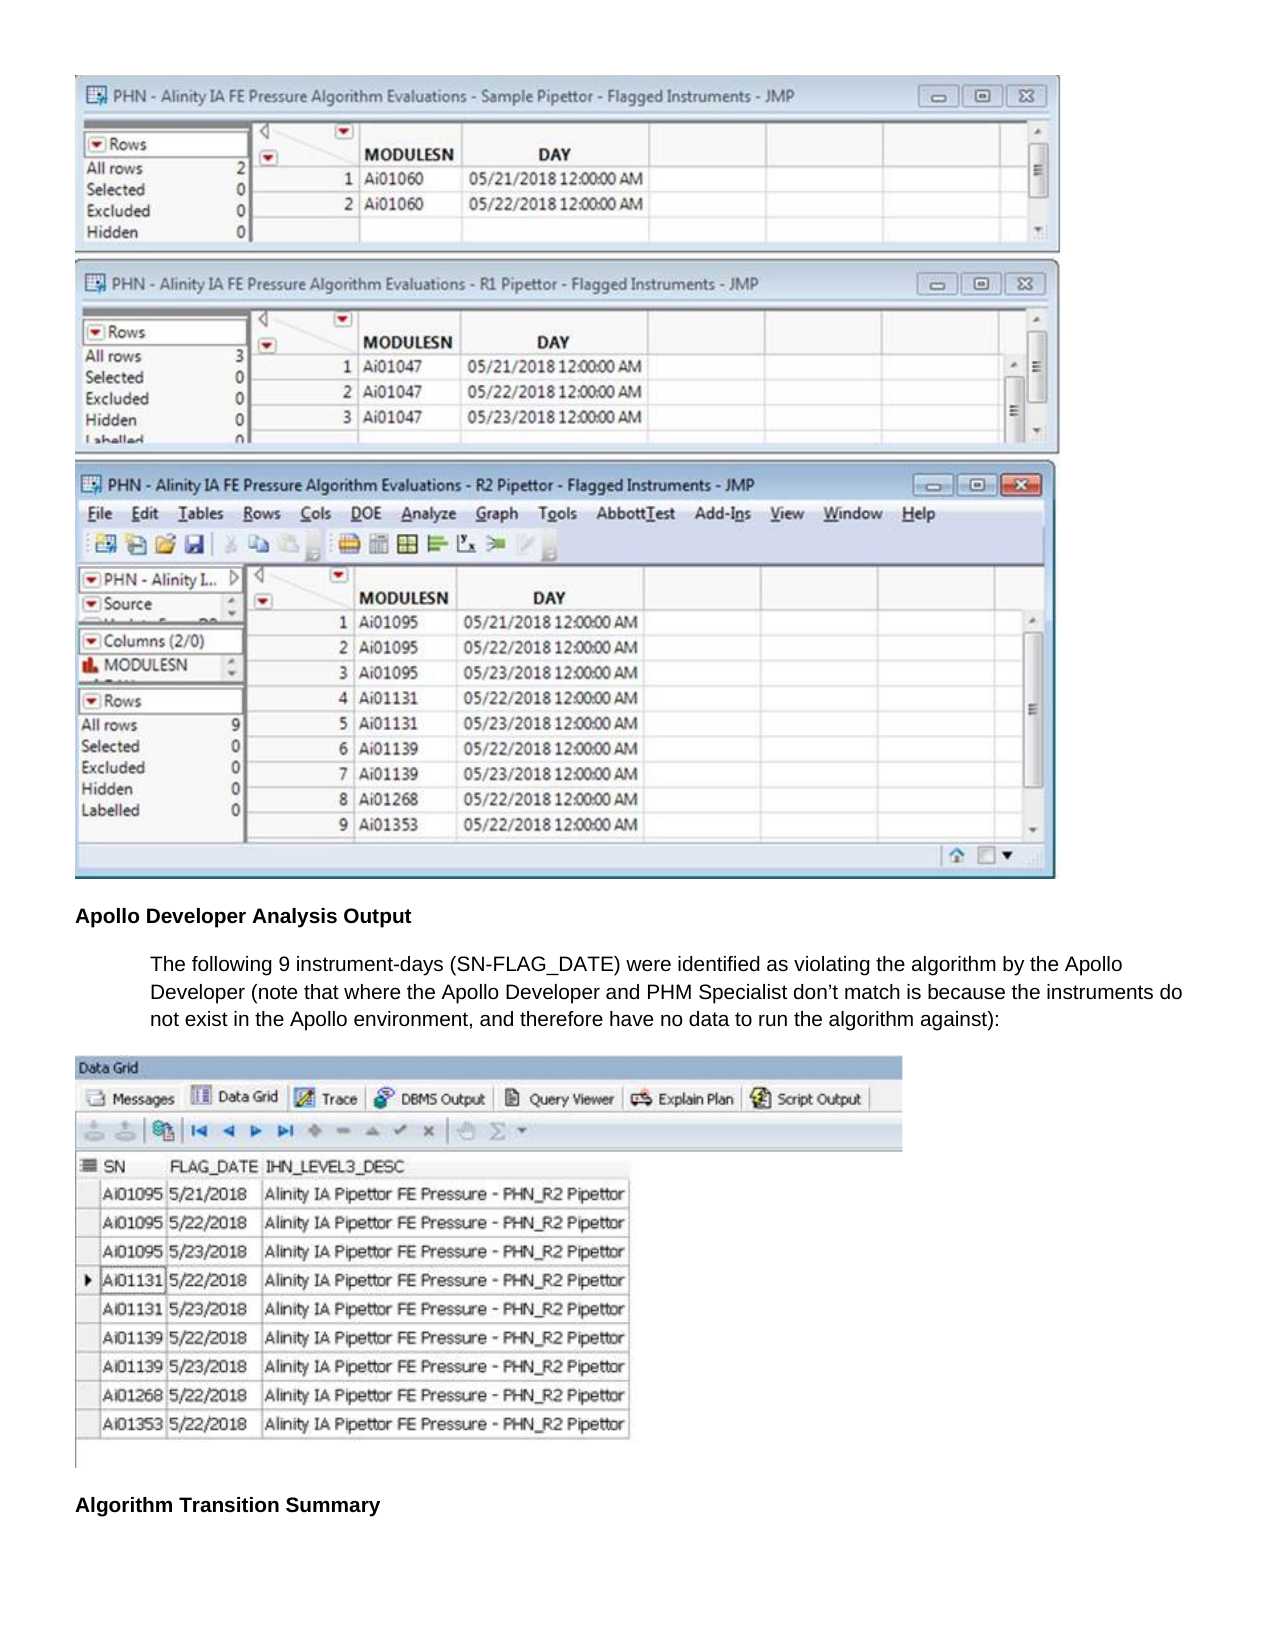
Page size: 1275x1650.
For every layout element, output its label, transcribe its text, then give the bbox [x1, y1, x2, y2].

picture [75, 75, 1060, 879]
text The following 9 instrument-days (SN-FLAG_DATE) were identified as violating the algorithm by the Apollo Developer (note that where the Apollo Developer and PHM Specialist don’t match is because the instruments do not exist in the Apollo environment, and therefore have no data to run the algorithm against): [150, 952, 1200, 1031]
picture [75, 1055, 903, 1468]
text Apollo Developer Analysis Output [75, 904, 1200, 928]
text Algorithm Transition Summary [75, 1493, 1200, 1517]
